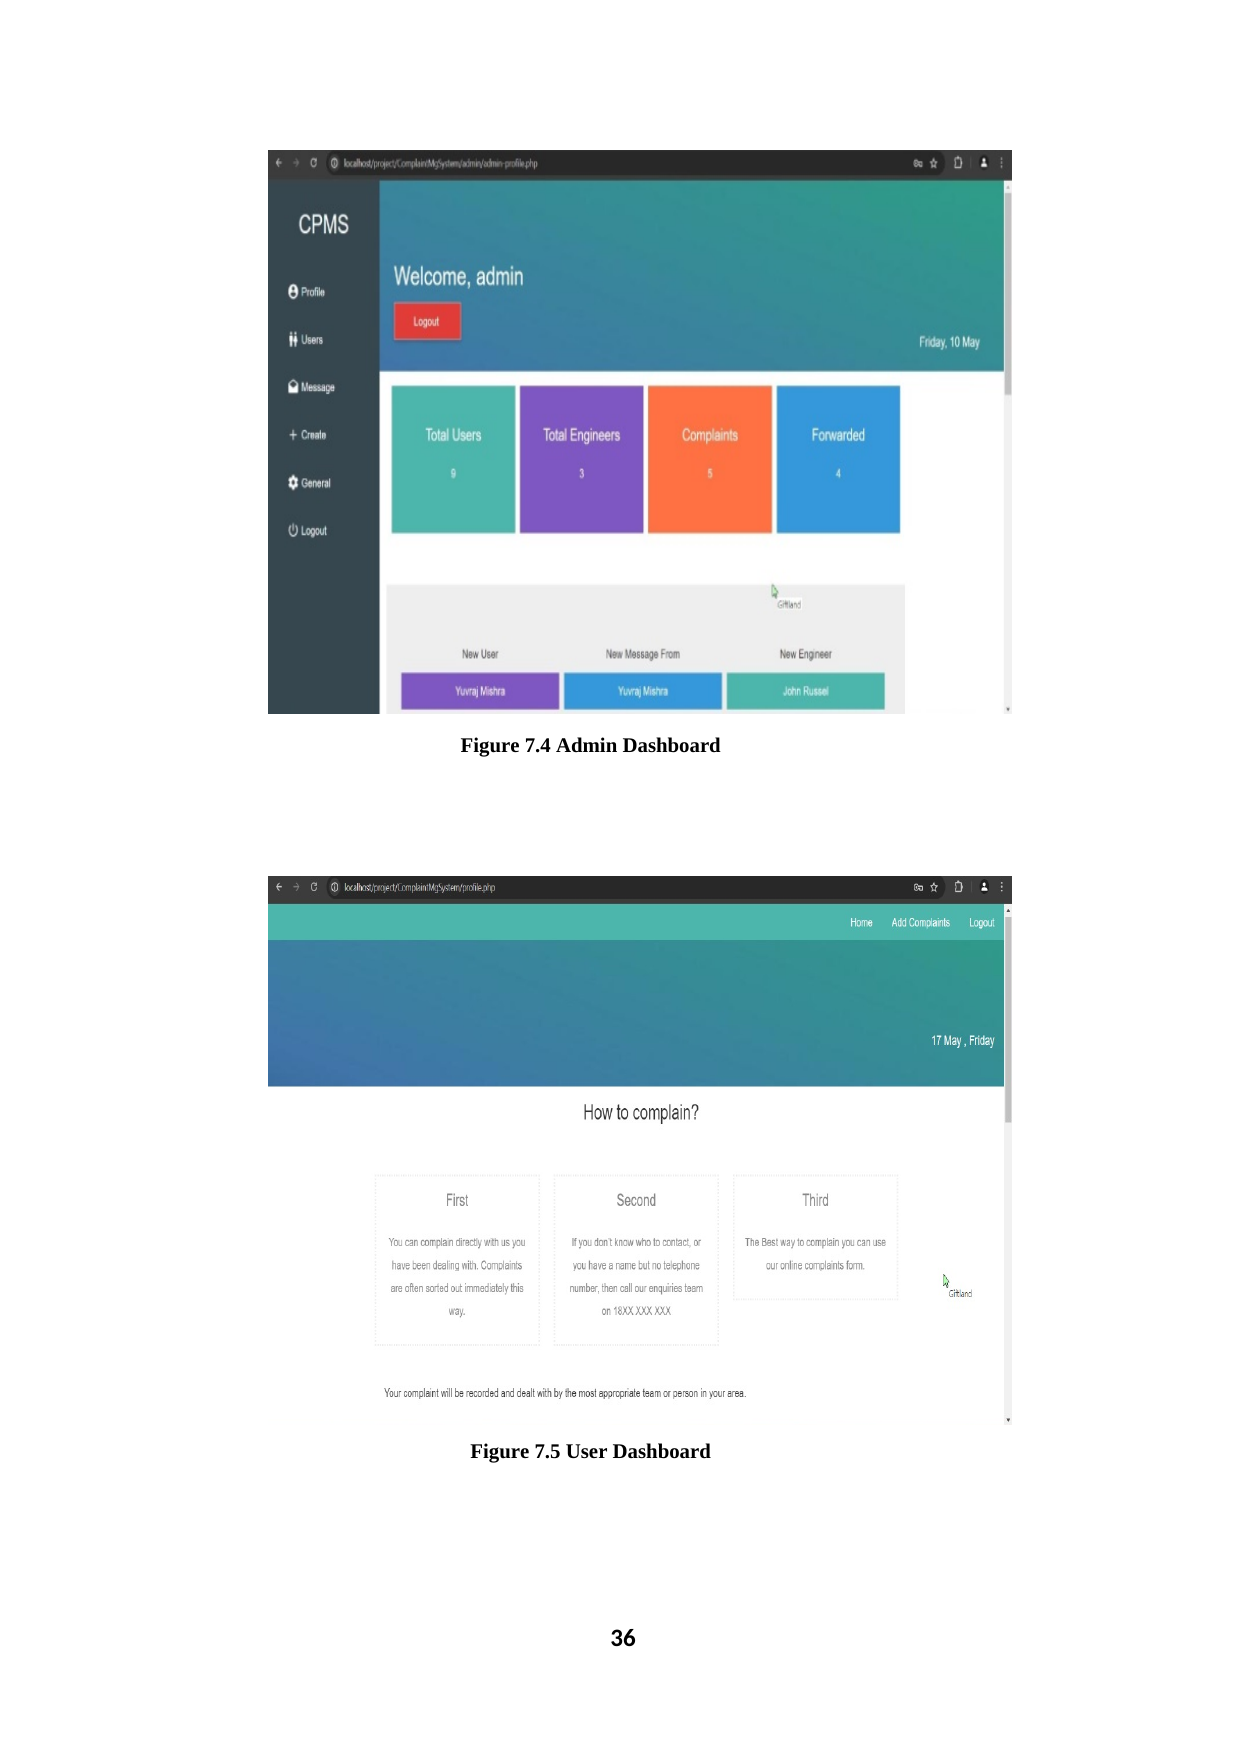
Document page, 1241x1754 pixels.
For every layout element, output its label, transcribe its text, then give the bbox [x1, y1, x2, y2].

picture [268, 150, 1012, 714]
picture [268, 876, 1012, 1425]
text Figure 7.5 User Dashboard [150, 1439, 1031, 1463]
text Figure 7.4 Admin Dashboard [150, 733, 1031, 757]
